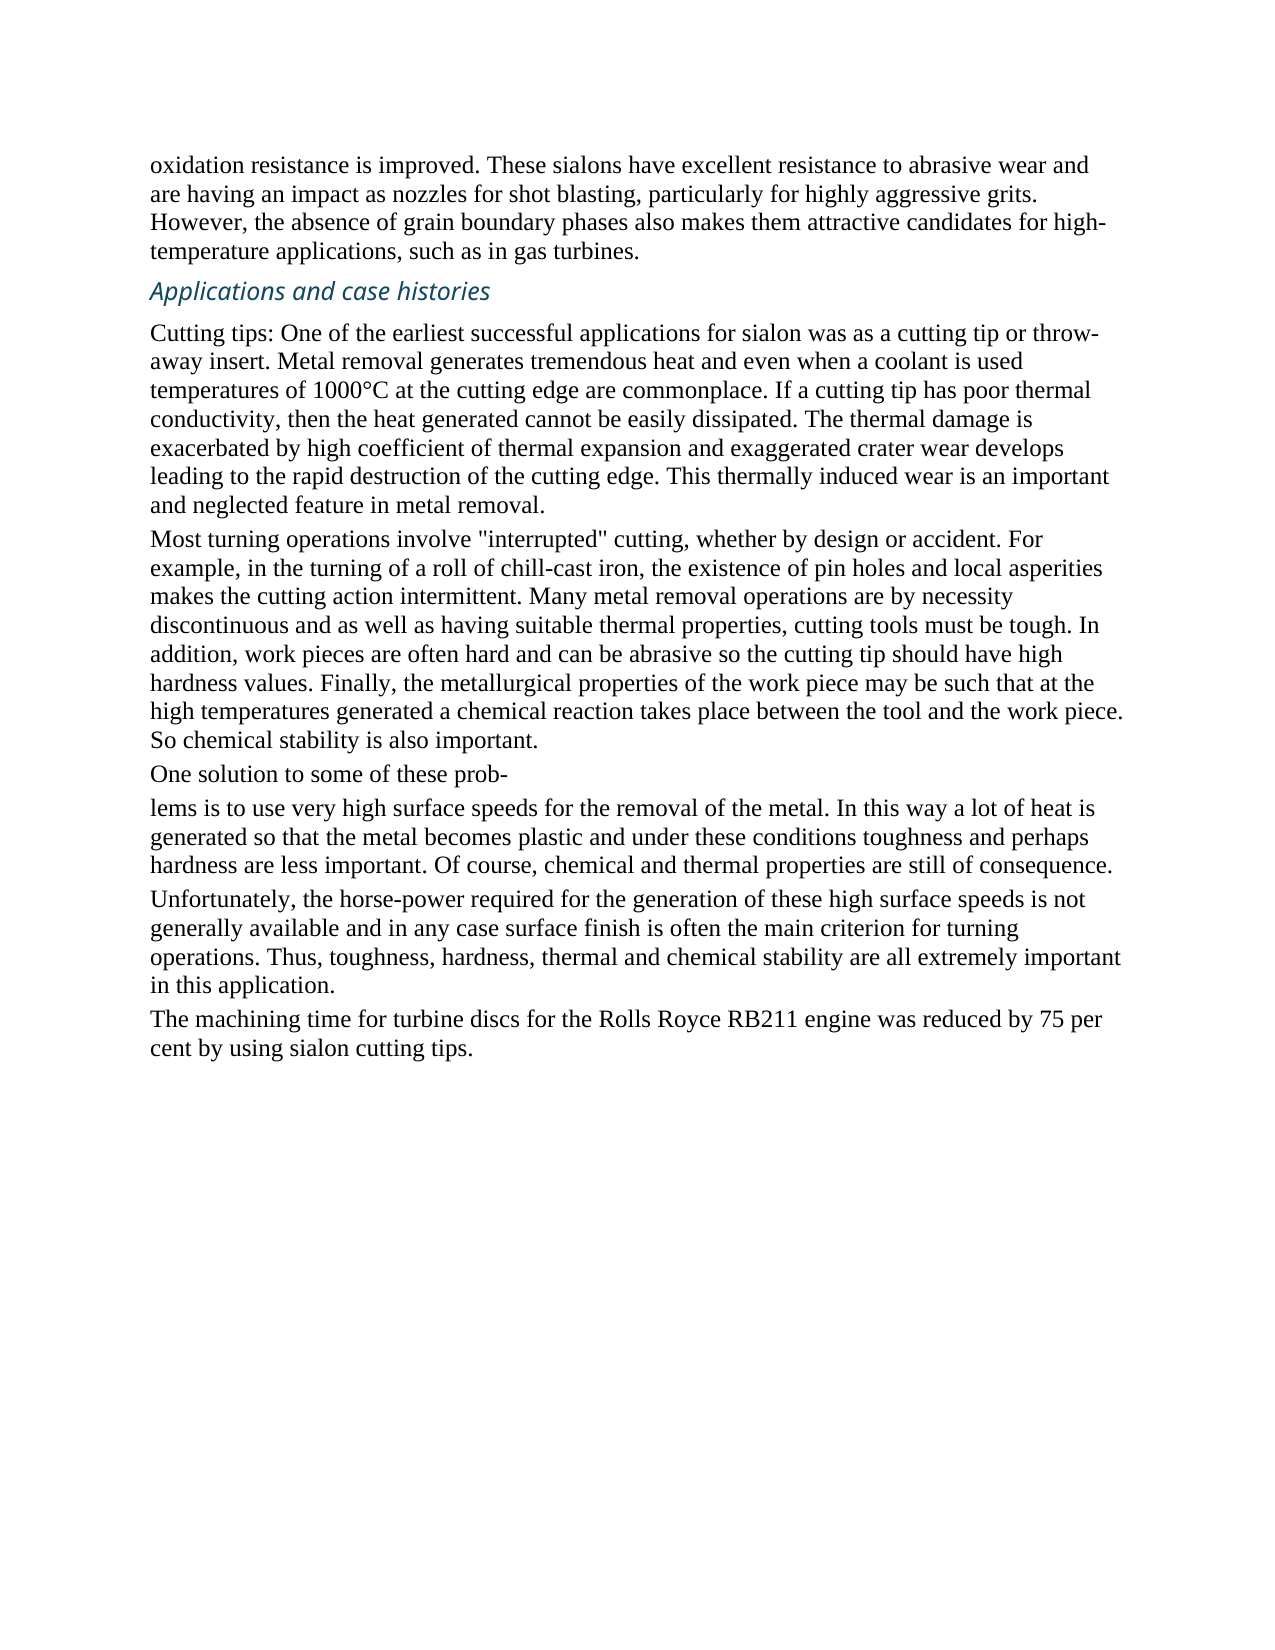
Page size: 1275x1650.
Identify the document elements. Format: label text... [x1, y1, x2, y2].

text Most turning operations involve "interrupted" cutting, whether by design or accident. For example, in the turning of a roll of chill-cast iron, the existence of pin holes and local asperities makes the cutting action intermittent. Many metal removal operations are by necessity discontinuous and as well as having suitable thermal properties, cutting tools must be tough. In addition, work pieces are often hard and can be abrasive so the cutting tip should have high hardness values. Finally, the metallurgical properties of the work piece may be such that at the high temperatures generated a chemical reaction takes place between the tool and the work piece. So chemical stability is also important. [150, 524, 1125, 754]
text lems is to use very high surface speeds for the removal of the metal. In this way a lot of heat is generated so that the metal becomes plastic and under these conditions toughness and perhaps hardness are less important. Of course, chemical and thermal properties are still of consequence. [150, 793, 1125, 879]
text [150, 150, 1125, 265]
text The machining time for turbine discs for the Rolls Royce RB211 engine was reduced by 75 per cent by using sialon cutting tips. [150, 1004, 1125, 1062]
text Unfortunately, the horse-power required for the generation of these high surface speeds is not generally available and in any case surface finish is often the main criterion for turning operations. Thus, toughness, hardness, thermal and chemical stability are all extremely important in this application. [150, 884, 1125, 999]
text Cutting tips: One of the earliest successful applications for sialon was as a cutting tip or throw-away insert. Metal removal generates tremendous heat and even when a coolant is used temperatures of 1000°C at the cutting edge are commonplace. If a cutting tip has poor thermal conductivity, then the heat generated cannot be easily dissipated. The thermal damage is exacerbated by high coefficient of thermal expansion and exaggerated crater wear develops leading to the rapid destruction of the cutting edge. This thermally induced wear is an important and neglected feature in metal removal. [150, 318, 1125, 519]
subtitle Applications and case histories [150, 273, 1125, 307]
text One solution to some of these prob- [150, 759, 1125, 788]
